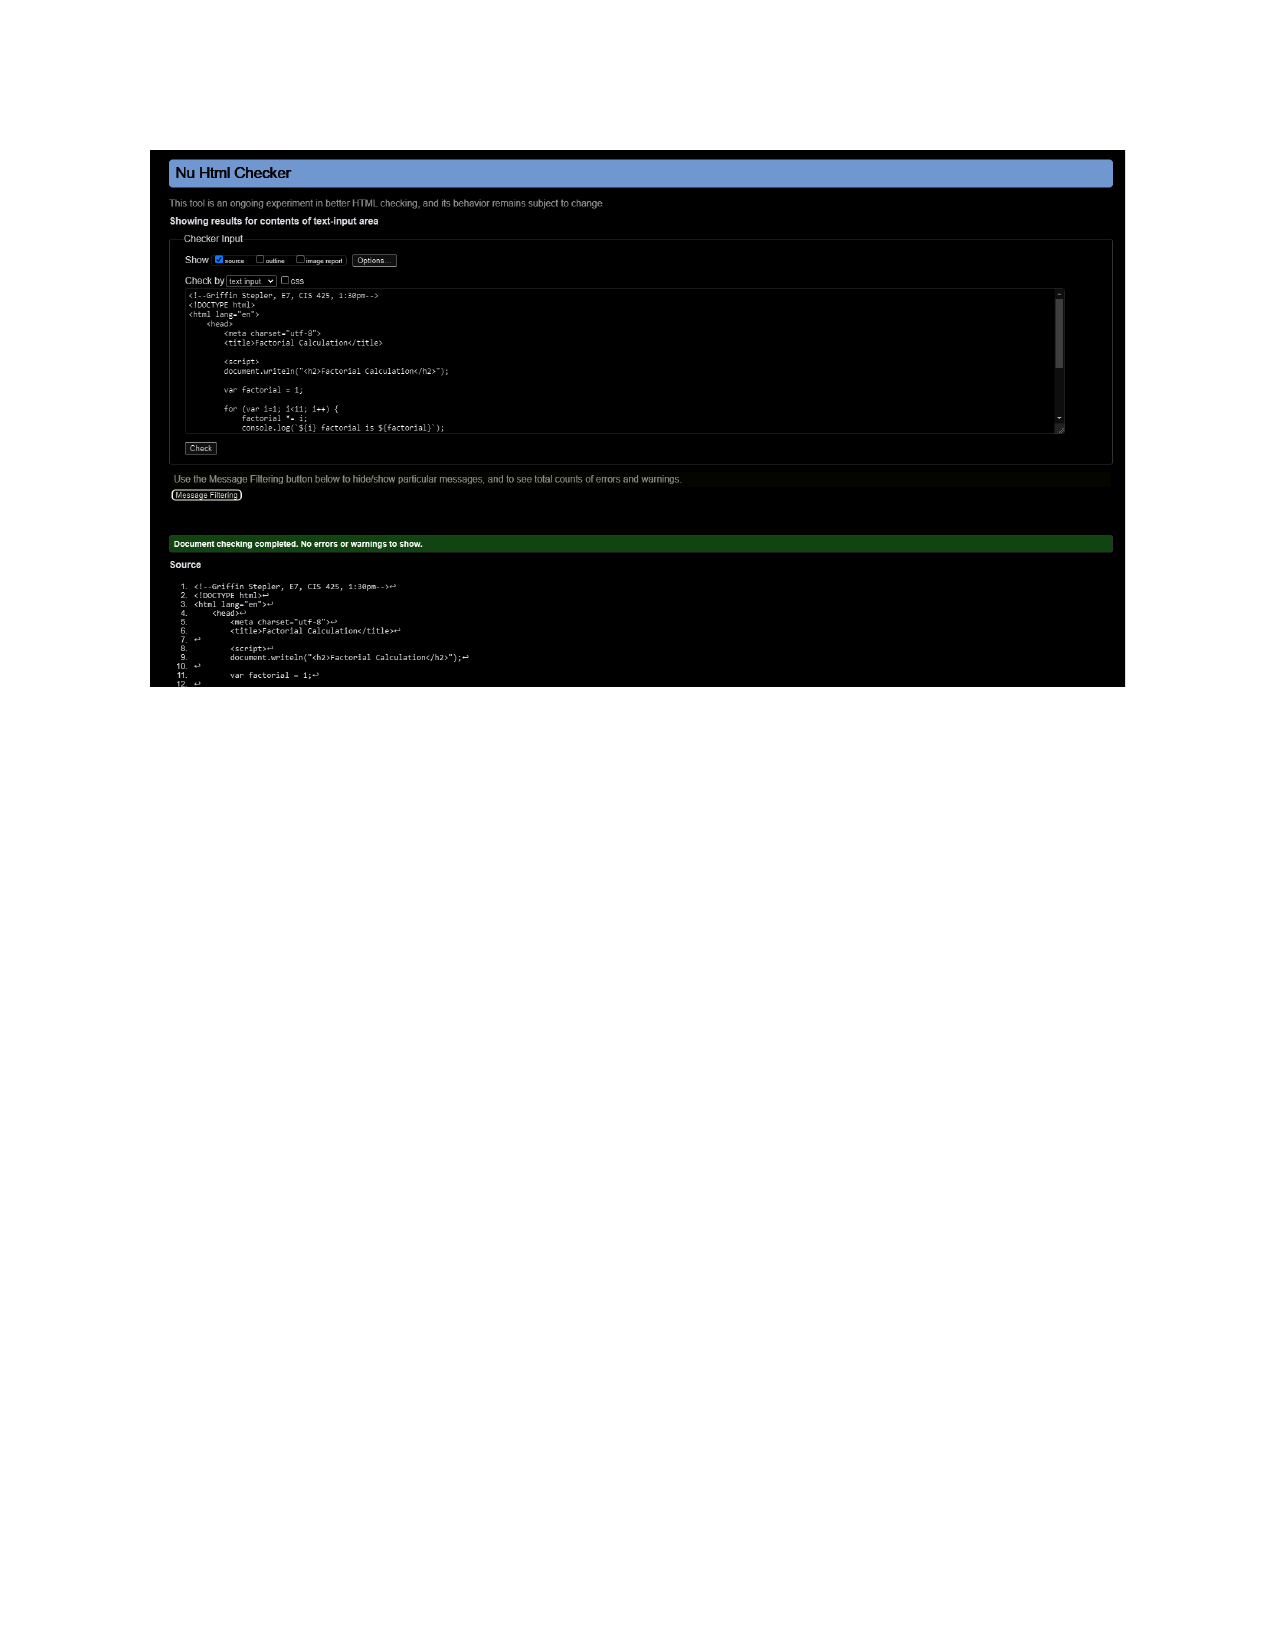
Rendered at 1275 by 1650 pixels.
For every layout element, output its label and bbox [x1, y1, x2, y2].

picture [150, 150, 1125, 687]
